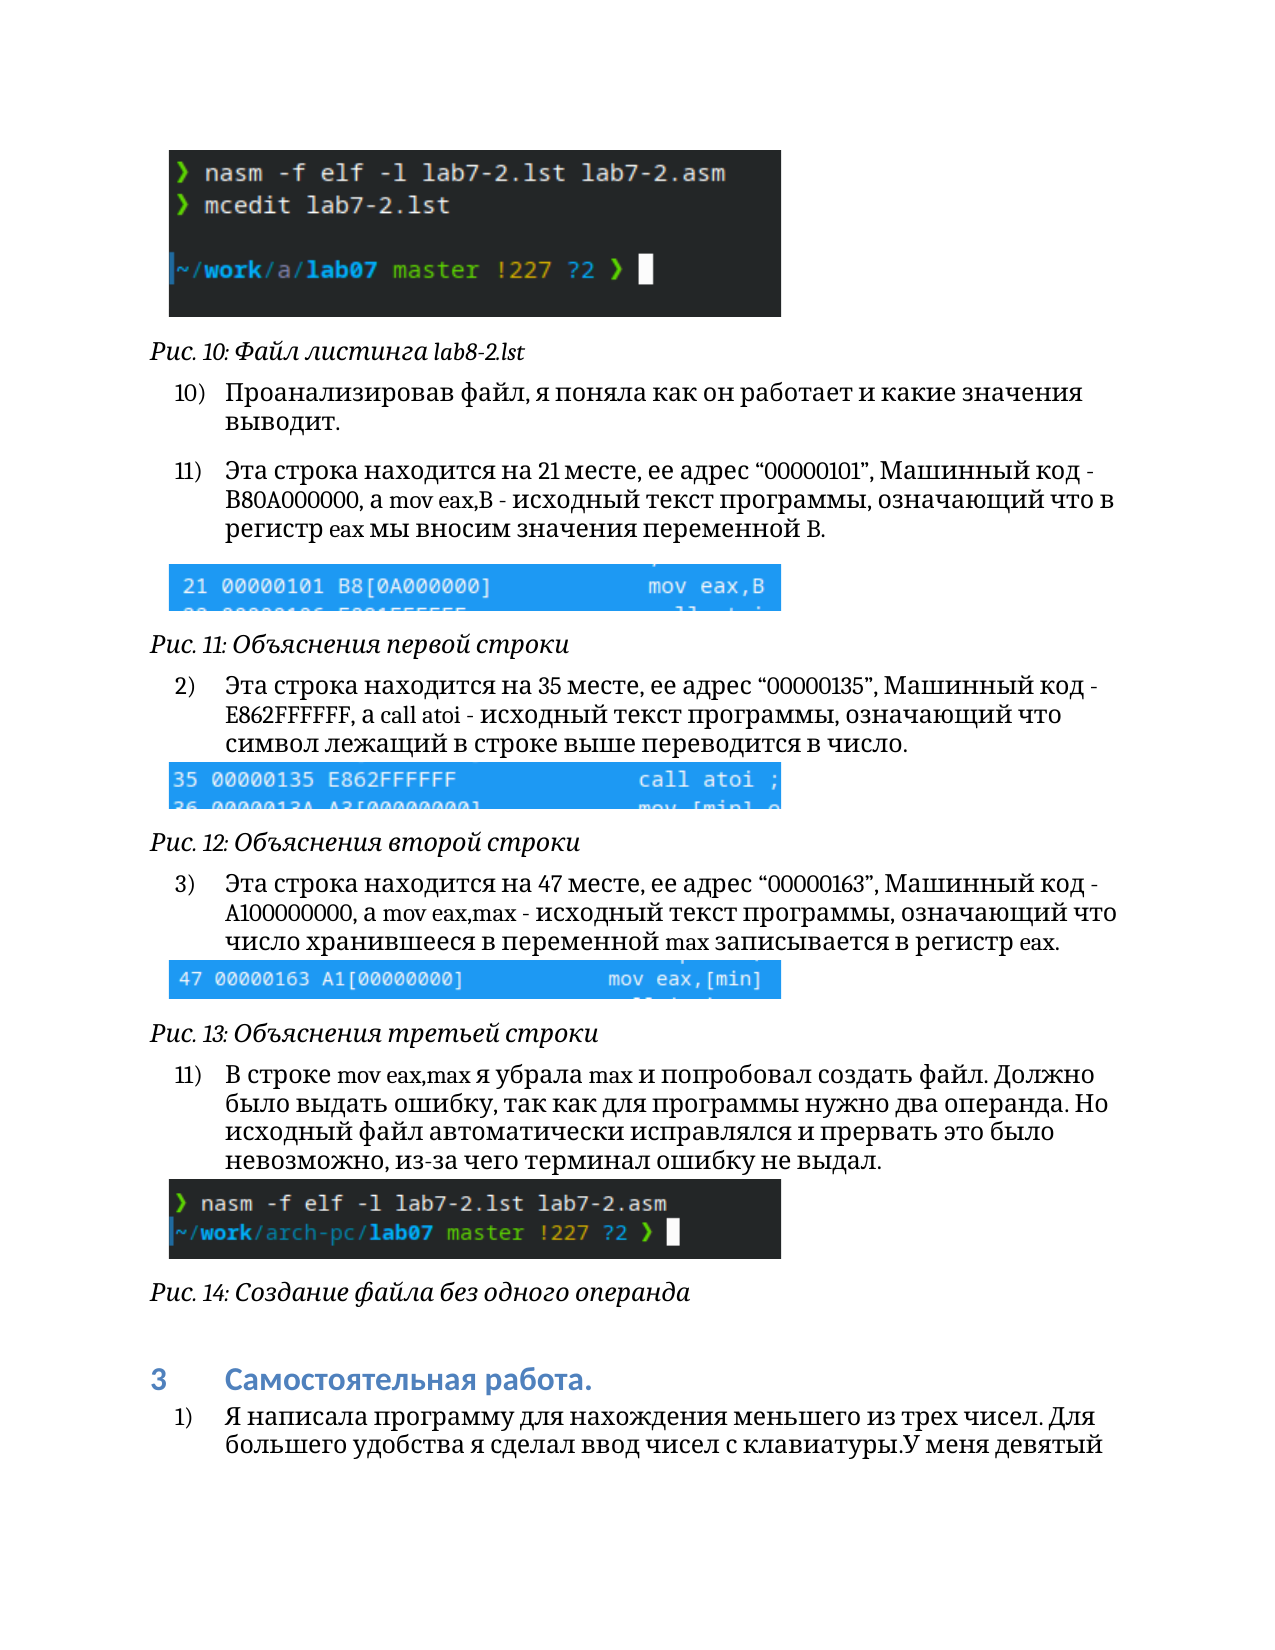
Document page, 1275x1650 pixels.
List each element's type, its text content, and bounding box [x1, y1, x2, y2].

text Рис. 11: Объяснения первой строки [150, 631, 1125, 660]
text Рис. 10: Файл листинга lab8-2.lst [150, 338, 1125, 366]
picture [168, 1179, 782, 1259]
picture [168, 150, 782, 317]
text Рис. 12: Объяснения второй строки [150, 829, 1125, 858]
list Эта строка находится на 47 месте, ее адрес “00000163”, Машинный код - A100000000, а mov eax,max - исходный текст программы, означающий что число хранившееся в переменной max записывается в регистр eax. [175, 870, 1125, 957]
list Эта строка находится на 35 месте, ее адрес “00000135”, Машинный код - E862FFFFFF, а call atoi - исходный текст программы, означающий что символ лежащий в строке выше переводится в число. [175, 672, 1125, 758]
picture [168, 762, 782, 809]
text Рис. 14: Создание файла без одного операнда [150, 1279, 1125, 1308]
text Рис. 13: Объяснения третьей строки [150, 1019, 1125, 1048]
picture [168, 564, 782, 611]
list Эта строка находится на 21 месте, ее адрес “00000101”, Машинный код - В80A000000, а mov eax,B - исходный текст программы, означающий что в регистр eax мы вносим значения переменной B. [175, 457, 1125, 543]
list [175, 1402, 1125, 1460]
list Проанализировав файл, я поняла как он работает и какие значения выводит. [175, 379, 1125, 436]
list В строке mov eax,max я убрала max и попробовал создать файл. Должно было выдать ошибку, так как для программы нужно два операнда. Но исходный файл автоматически исправлялся и прервать это было невозможно, из-за чего терминал ошибку не выдал. [175, 1061, 1125, 1176]
subtitle 3 Самостоятельная работа. [150, 1358, 1125, 1399]
picture [168, 960, 782, 999]
